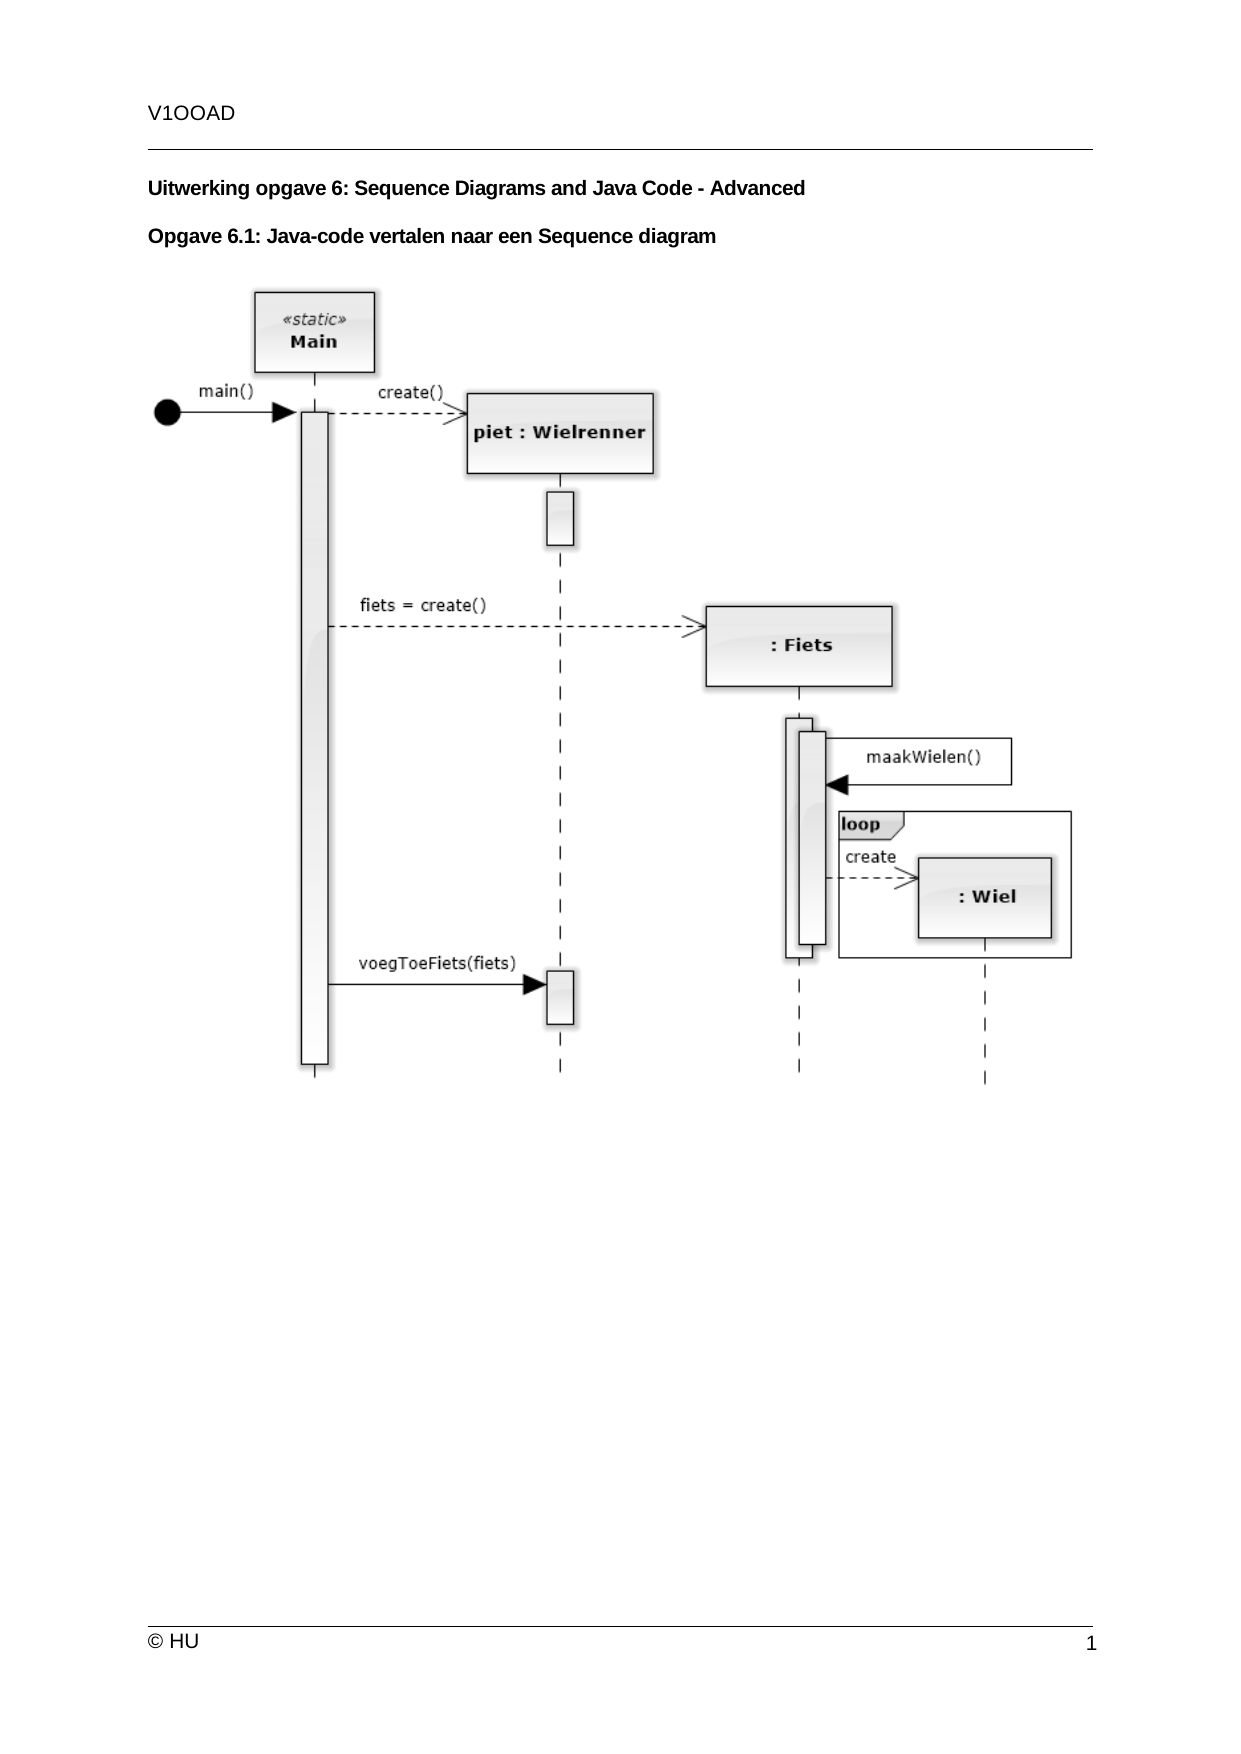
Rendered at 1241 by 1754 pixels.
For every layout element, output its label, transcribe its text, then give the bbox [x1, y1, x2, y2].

text Opgave 6.1: Java-code vertalen naar een Sequence diagram [148, 224, 1093, 248]
subtitle Uitwerking opgave 6: Sequence Diagrams and Java Code - Advanced [148, 176, 1093, 200]
picture [147, 272, 1092, 1105]
